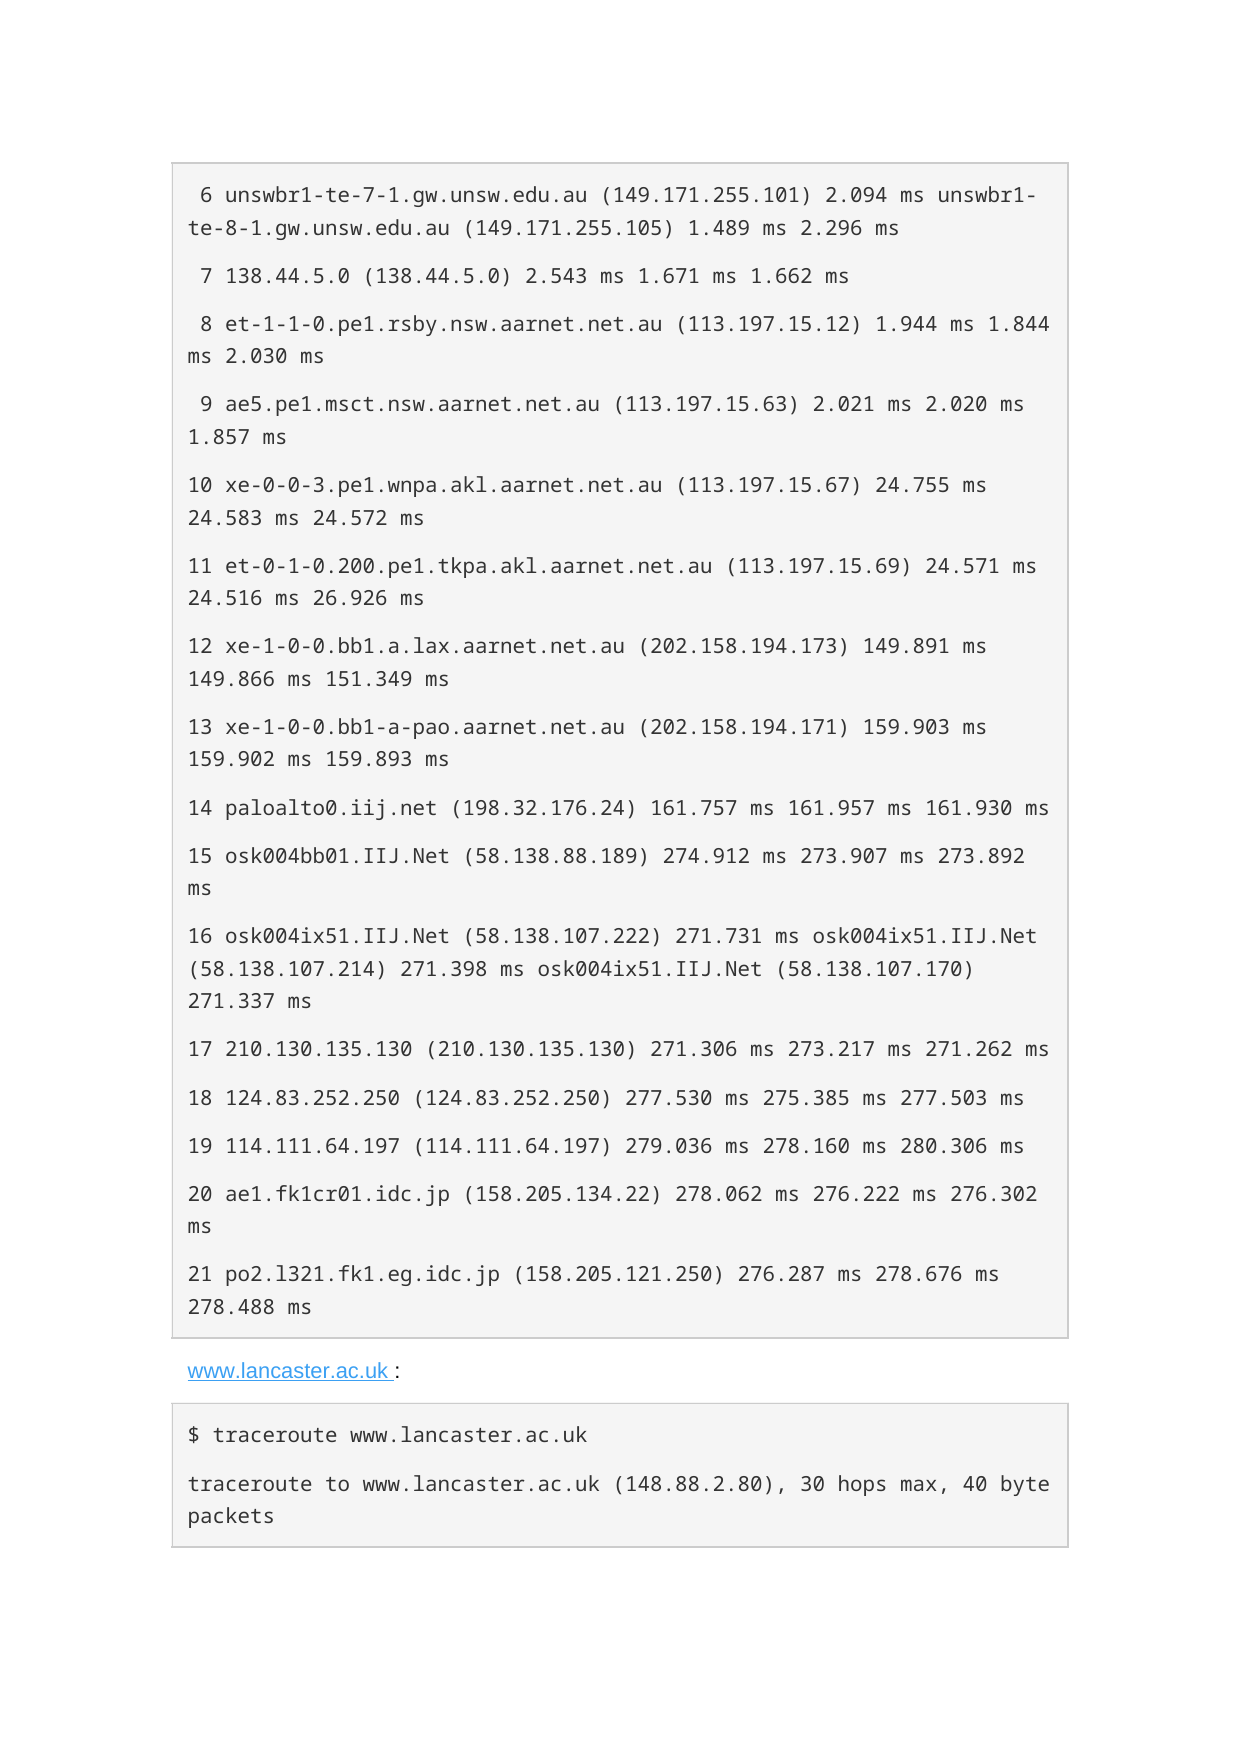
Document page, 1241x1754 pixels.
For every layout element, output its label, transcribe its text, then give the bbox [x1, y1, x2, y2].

text 16 osk004ix51.IIJ.Net (58.138.107.222) 271.731 ms osk004ix51.IIJ.Net (58.138.107.214) 271.398 ms osk004ix51.IIJ.Net (58.138.107.170) 271.337 ms [173, 903, 1067, 1016]
text 20 ae1.fk1cr01.idc.jp (158.205.134.22) 278.062 ms 276.222 ms 276.302 ms [173, 1161, 1067, 1241]
text 6 unswbr1-te-7-1.gw.unsw.edu.au (149.171.255.101) 2.094 ms unswbr1-te-8-1.gw.unsw.edu.au (149.171.255.105) 1.489 ms 2.296 ms [173, 164, 1067, 243]
text 12 xe-1-0-0.bb1.a.lax.aarnet.net.au (202.158.194.173) 149.891 ms 149.866 ms 151.349 ms [173, 613, 1067, 694]
text www.lancaster.ac.uk : [187, 1354, 1053, 1387]
text $ traceroute www.lancaster.ac.uk [173, 1404, 1067, 1451]
text 14 paloalto0.iij.net (198.32.176.24) 161.757 ms 161.957 ms 161.930 ms [173, 774, 1067, 823]
text 7 138.44.5.0 (138.44.5.0) 2.543 ms 1.671 ms 1.662 ms [173, 243, 1067, 291]
text traceroute to www.lancaster.ac.uk (148.88.2.80), 30 hops max, 40 byte packets [173, 1451, 1067, 1546]
text 13 xe-1-0-0.bb1-a-pao.aarnet.net.au (202.158.194.171) 159.903 ms 159.902 ms 159.893 ms [173, 694, 1067, 774]
text 11 et-0-1-0.200.pe1.tkpa.akl.aarnet.net.au (113.197.15.69) 24.571 ms 24.516 ms 26.926 ms [173, 533, 1067, 613]
text 21 po2.l321.fk1.eg.idc.jp (158.205.121.250) 276.287 ms 278.676 ms 278.488 ms [173, 1241, 1067, 1337]
text 17 210.130.135.130 (210.130.135.130) 271.306 ms 273.217 ms 271.262 ms [173, 1016, 1067, 1064]
text 19 114.111.64.197 (114.111.64.197) 279.036 ms 278.160 ms 280.306 ms [173, 1113, 1067, 1161]
text 15 osk004bb01.IIJ.Net (58.138.88.189) 274.912 ms 273.907 ms 273.892 ms [173, 823, 1067, 903]
text 18 124.83.252.250 (124.83.252.250) 277.530 ms 275.385 ms 277.503 ms [173, 1064, 1067, 1113]
text 9 ae5.pe1.msct.nsw.aarnet.net.au (113.197.15.63) 2.021 ms 2.020 ms 1.857 ms [173, 371, 1067, 452]
text 10 xe-0-0-3.pe1.wnpa.akl.aarnet.net.au (113.197.15.67) 24.755 ms 24.583 ms 24.572 ms [173, 452, 1067, 533]
text 8 et-1-1-0.pe1.rsby.nsw.aarnet.net.au (113.197.15.12) 1.944 ms 1.844 ms 2.030 ms [173, 291, 1067, 371]
